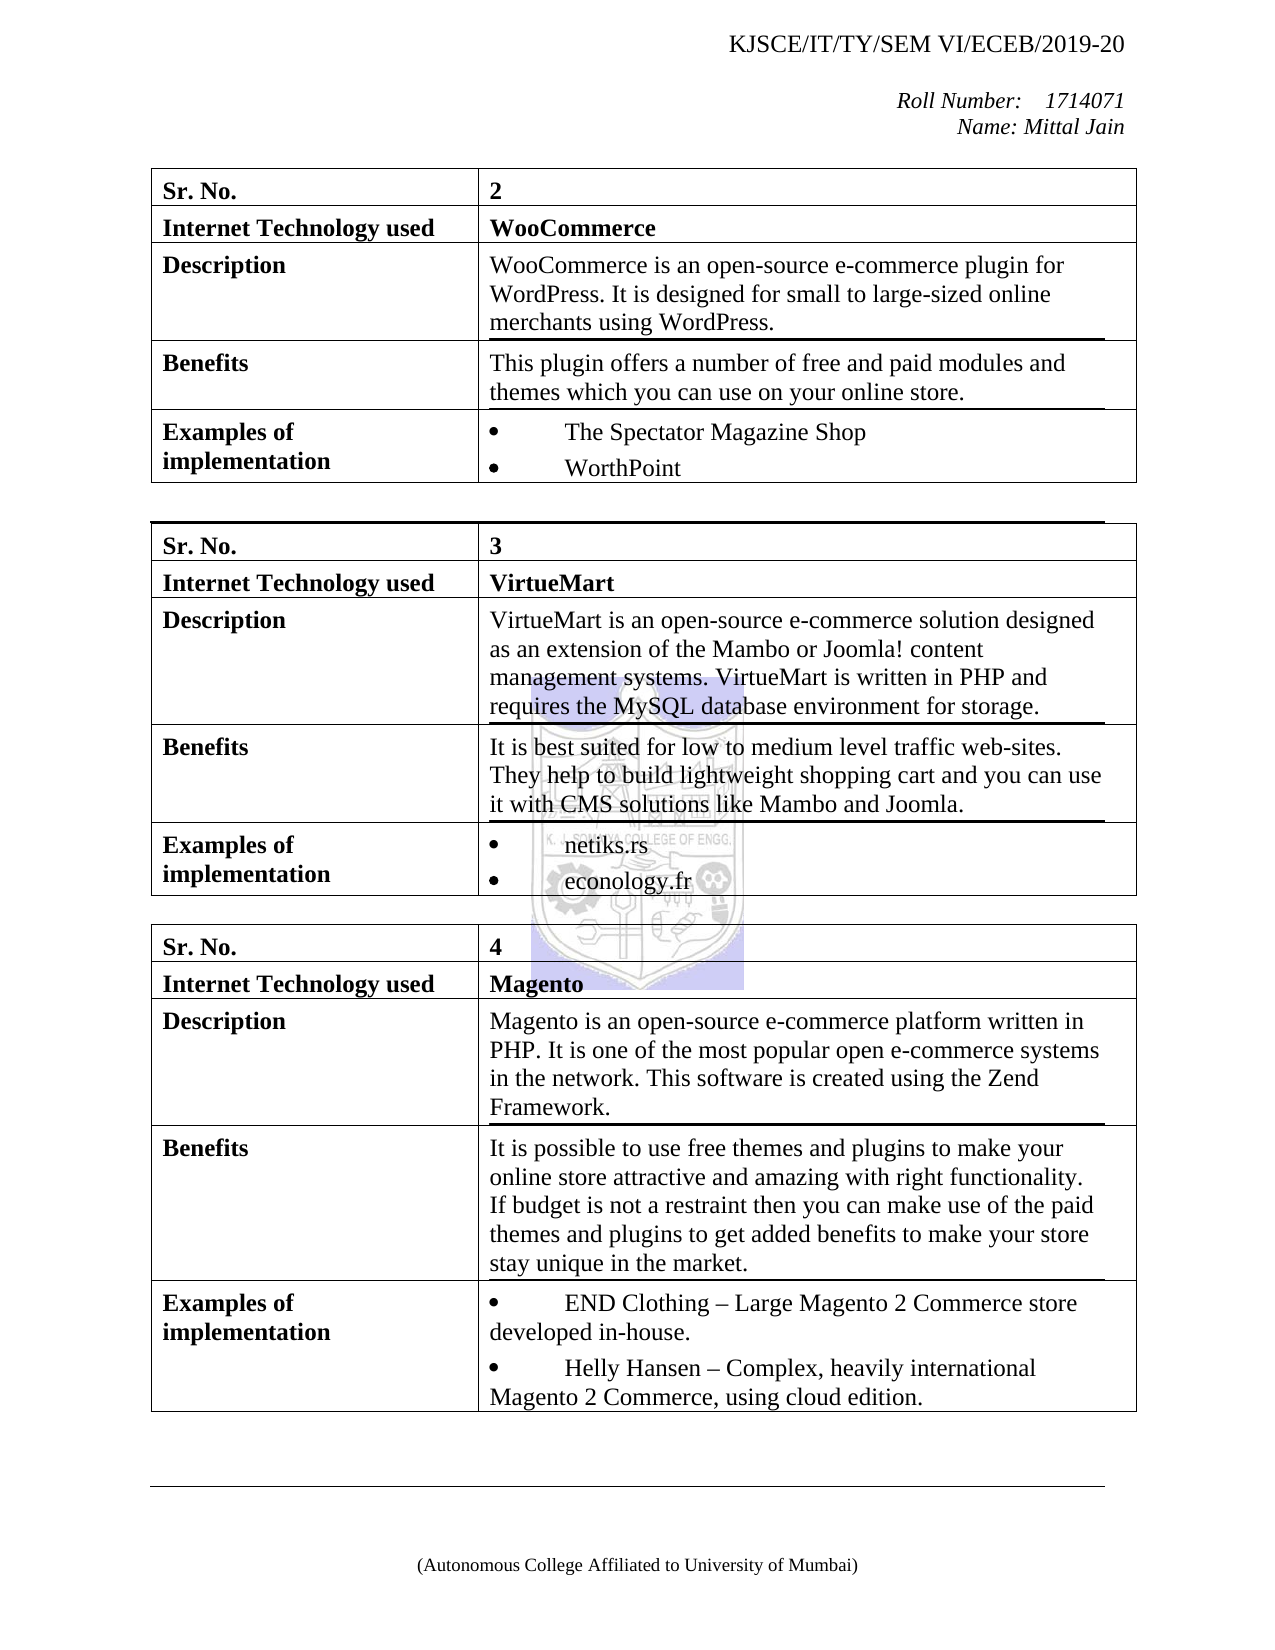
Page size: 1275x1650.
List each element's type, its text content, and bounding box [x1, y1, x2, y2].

table_cell VirtueMart is an open-source e-commerce solution designed as an extension of the Mambo or Joomla! content management systems. VirtueMart is written in PHP and requires the MySQL database environment for storage. [479, 598, 1136, 724]
table_cell Description [152, 243, 478, 340]
table_header Sr. No. [152, 524, 478, 560]
table_header Sr. No. [152, 169, 478, 205]
table_cell Examples of implementation [152, 1281, 478, 1411]
table_cell Benefits [152, 725, 478, 822]
picture [531, 896, 744, 924]
table_cell This plugin offers a number of free and paid modules and themes which you can use on your online store. [479, 341, 1136, 409]
table_cell It is best suited for low to medium level traffic web-sites. They help to build lightweight shopping cart and you can use it with CMS solutions like Mambo and Joomla. [479, 725, 1136, 822]
table_header 4 [479, 925, 1136, 961]
table_cell Examples of implementation [152, 823, 478, 895]
table_cell END Clothing – Large Magento 2 Commerce store developed in-house. Helly Hansen – Complex, heavily international Magento 2 Commerce, using cloud edition. [479, 1281, 1136, 1411]
table_cell VirtueMart [479, 561, 1136, 597]
table_cell Internet Technology used [152, 962, 478, 998]
table_cell WooCommerce [479, 206, 1136, 242]
table_cell Magento [479, 962, 1136, 998]
table_cell It is possible to use free themes and plugins to make your online store attractive and amazing with right functionality. If budget is not a restraint then you can make use of the paid themes and plugins to get added benefits to make your store stay unique in the market. [479, 1126, 1136, 1280]
table_cell Internet Technology used [152, 561, 478, 597]
table_cell Description [152, 598, 478, 724]
table_cell WooCommerce is an open-source e-commerce plugin for WordPress. It is designed for small to large-sized online merchants using WordPress. [479, 243, 1136, 340]
table_cell Internet Technology used [152, 206, 478, 242]
table_cell netiks.rs econology.fr [479, 823, 1136, 895]
table_cell Benefits [152, 341, 478, 409]
table_cell Magento is an open-source e-commerce platform written in PHP. It is one of the most popular open e-commerce systems in the network. This software is created using the Zend Framework. [479, 999, 1136, 1124]
table_cell Examples of implementation [152, 410, 478, 482]
table_header 2 [479, 169, 1136, 205]
table_header Sr. No. [152, 925, 478, 961]
table_cell The Spectator Magazine Shop WorthPoint [479, 410, 1136, 482]
table_header 3 [479, 524, 1136, 560]
table_cell Description [152, 999, 478, 1124]
table_cell Benefits [152, 1126, 478, 1280]
